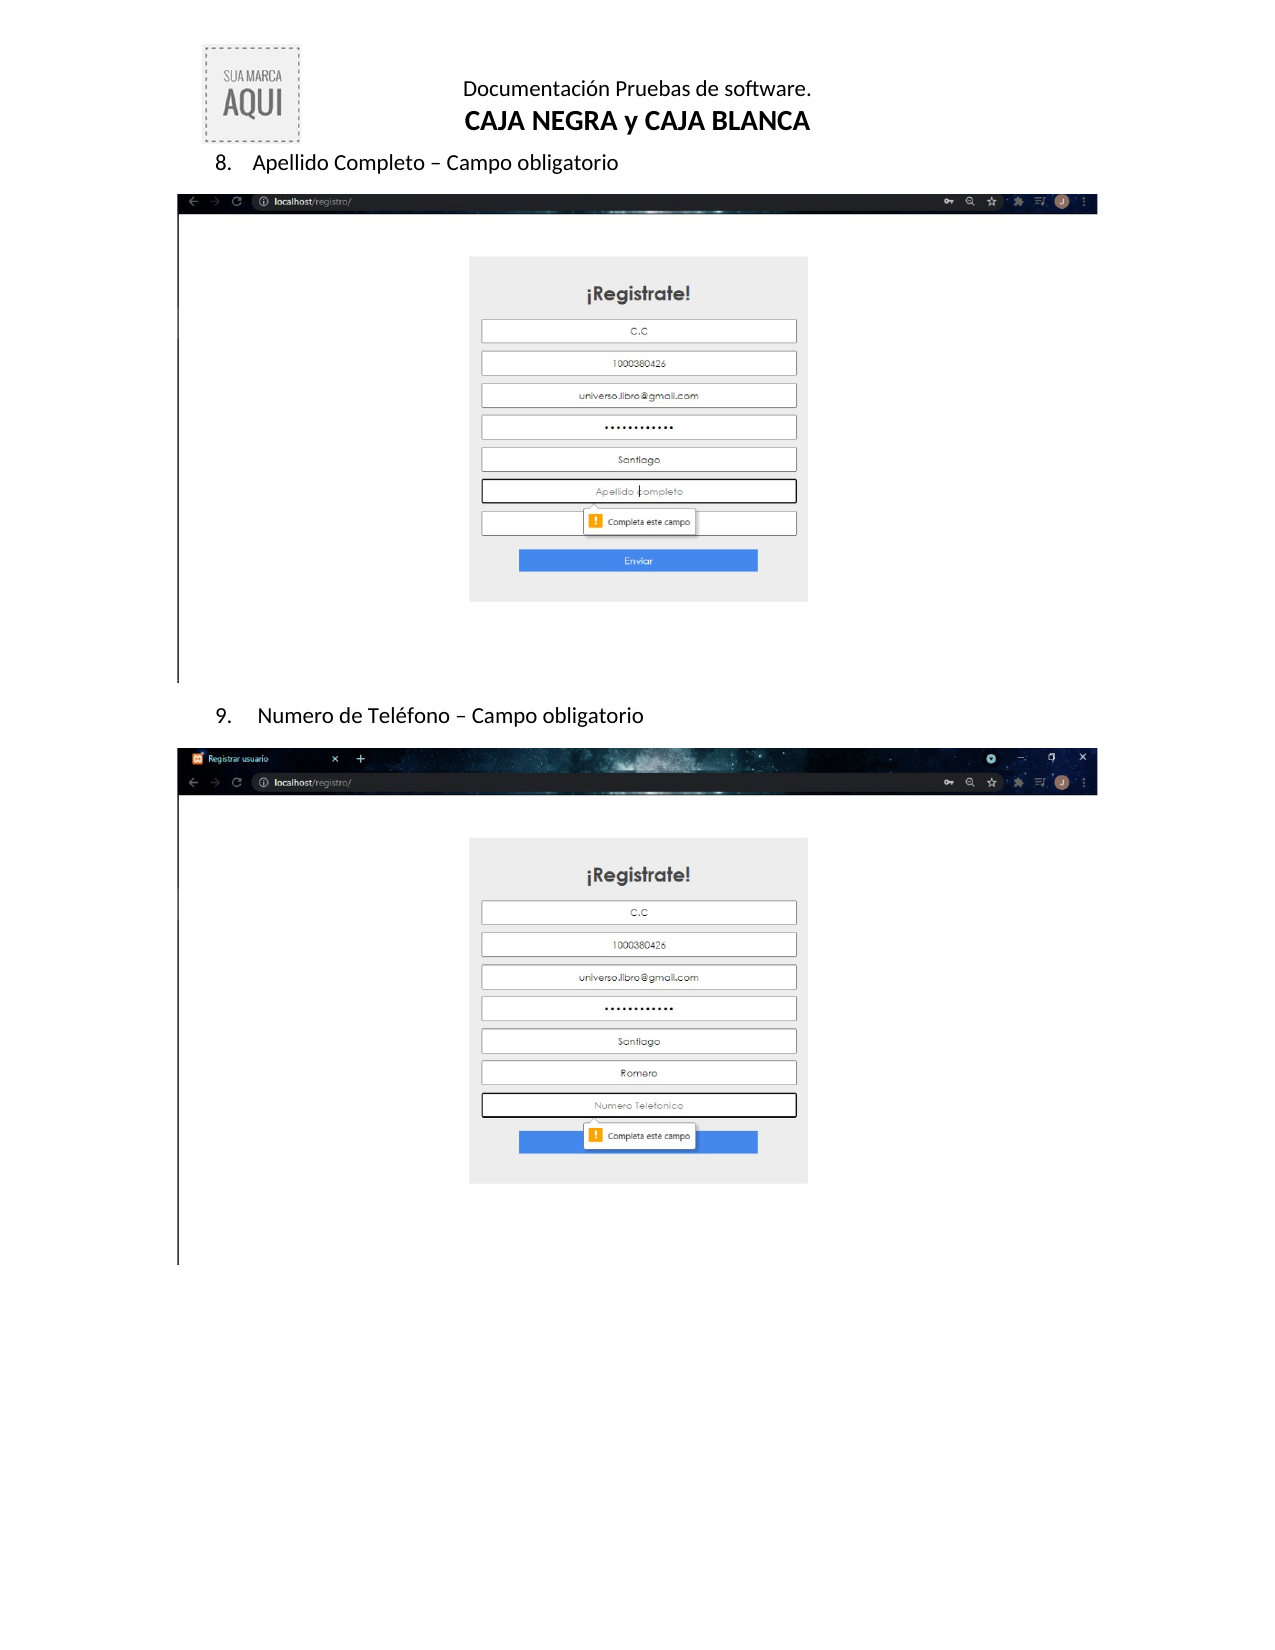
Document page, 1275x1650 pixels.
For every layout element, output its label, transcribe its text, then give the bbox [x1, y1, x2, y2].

picture [177, 194, 1098, 683]
picture [202, 44, 302, 144]
list Apellido Completo – Campo obligatorio [215, 148, 1098, 176]
list Numero de Teléfono – Campo obligatorio [215, 701, 1098, 729]
picture [177, 748, 1098, 1265]
